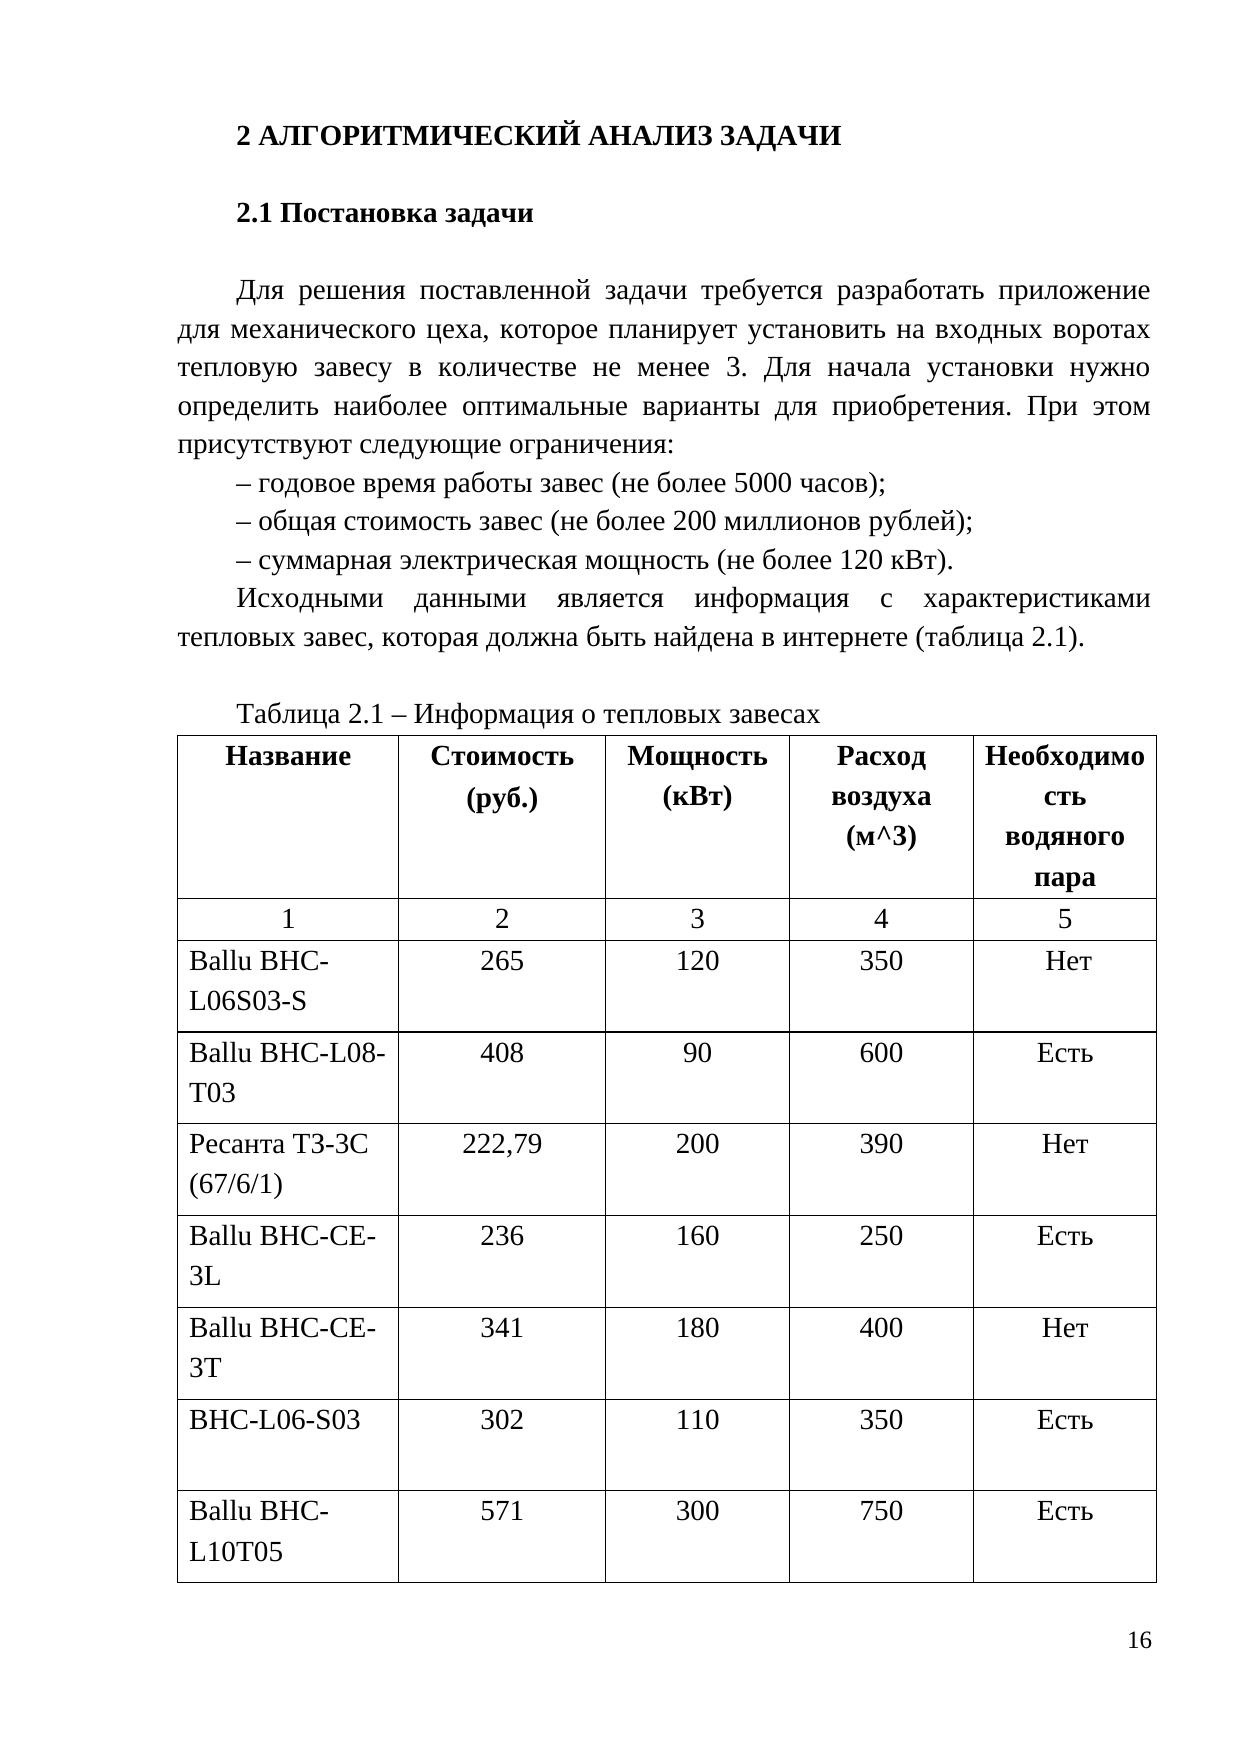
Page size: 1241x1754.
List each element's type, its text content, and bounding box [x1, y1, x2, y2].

table_cell 600 [790, 1033, 973, 1123]
table_cell 222,79 [399, 1124, 605, 1215]
table_cell 265 [399, 941, 605, 1031]
table_cell Ballu BHC-L08-T03 [178, 1033, 398, 1123]
table_cell 571 [399, 1491, 605, 1582]
table_cell 250 [790, 1216, 973, 1307]
table_header Необходимость водяного пара [974, 736, 1156, 897]
table_header Стоимость (руб.) [399, 736, 605, 897]
table_header Расход воздуха (м^3) [790, 736, 973, 897]
table_cell 2 [399, 899, 605, 939]
table_cell Ресанта ТЗ-3С (67/6/1) [178, 1124, 398, 1215]
table_cell Есть [974, 1216, 1156, 1307]
table_cell 350 [790, 1400, 973, 1490]
table_cell 3 [606, 899, 789, 939]
text – общая стоимость завес (не более 200 миллионов рублей); [177, 503, 1152, 537]
table_cell 4 [790, 899, 973, 939]
table_cell 390 [790, 1124, 973, 1215]
table_cell Ballu BHC-L06S03-S [178, 941, 398, 1031]
table_header Мощность (кВт) [606, 736, 789, 897]
table_cell 300 [606, 1491, 789, 1582]
table_cell 350 [790, 941, 973, 1031]
table_cell 160 [606, 1216, 789, 1307]
text 2 АЛГОРИТМИЧЕСКИЙ АНАЛИЗ ЗАДАЧИ [177, 118, 1152, 152]
table_cell Ballu BHC-L10T05 [178, 1491, 398, 1582]
table_cell 110 [606, 1400, 789, 1490]
text – годовое время работы завес (не более 5000 часов); [177, 465, 1152, 498]
table_cell Ballu BHC-CE-3T [178, 1308, 398, 1398]
table_cell 750 [790, 1491, 973, 1582]
table_cell 90 [606, 1033, 789, 1123]
table_cell 400 [790, 1308, 973, 1398]
table_cell 236 [399, 1216, 605, 1307]
table_cell 200 [606, 1124, 789, 1215]
table_cell 408 [399, 1033, 605, 1123]
table_cell 180 [606, 1308, 789, 1398]
table_cell 5 [974, 899, 1156, 939]
text – суммарная электрическая мощность (не более 120 кВт). [177, 542, 1152, 576]
table_cell Есть [974, 1033, 1156, 1123]
table_cell Есть [974, 1491, 1156, 1582]
table_cell 302 [399, 1400, 605, 1490]
text Для решения поставленной задачи требуется разработать приложение для механического цеха, которое планирует установить на входных воротах тепловую завесу в количестве не менее 3. Для начала установки нужно определить наиболее оптимальные варианты для приобретения. При этом присутствуют следующие ограничения: [177, 272, 1152, 460]
table_cell Ballu BHC-CE-3L [178, 1216, 398, 1307]
table_header Название [178, 736, 398, 897]
text Таблица 2.1 – Информация о тепловых завесах [177, 696, 1152, 730]
table_cell Нет [974, 1124, 1156, 1215]
table_cell Нет [974, 941, 1156, 1031]
table_cell Нет [974, 1308, 1156, 1398]
table_cell Есть [974, 1400, 1156, 1490]
text 2.1 Постановка задачи [177, 195, 1152, 229]
table_cell BHC-L06-S03 [178, 1400, 398, 1490]
table_cell 1 [178, 899, 398, 939]
table_cell 341 [399, 1308, 605, 1398]
text Исходными данными является информация с характеристиками тепловых завес, которая должна быть найдена в интернете (таблица 2.1). [177, 581, 1152, 653]
table_cell 120 [606, 941, 789, 1031]
